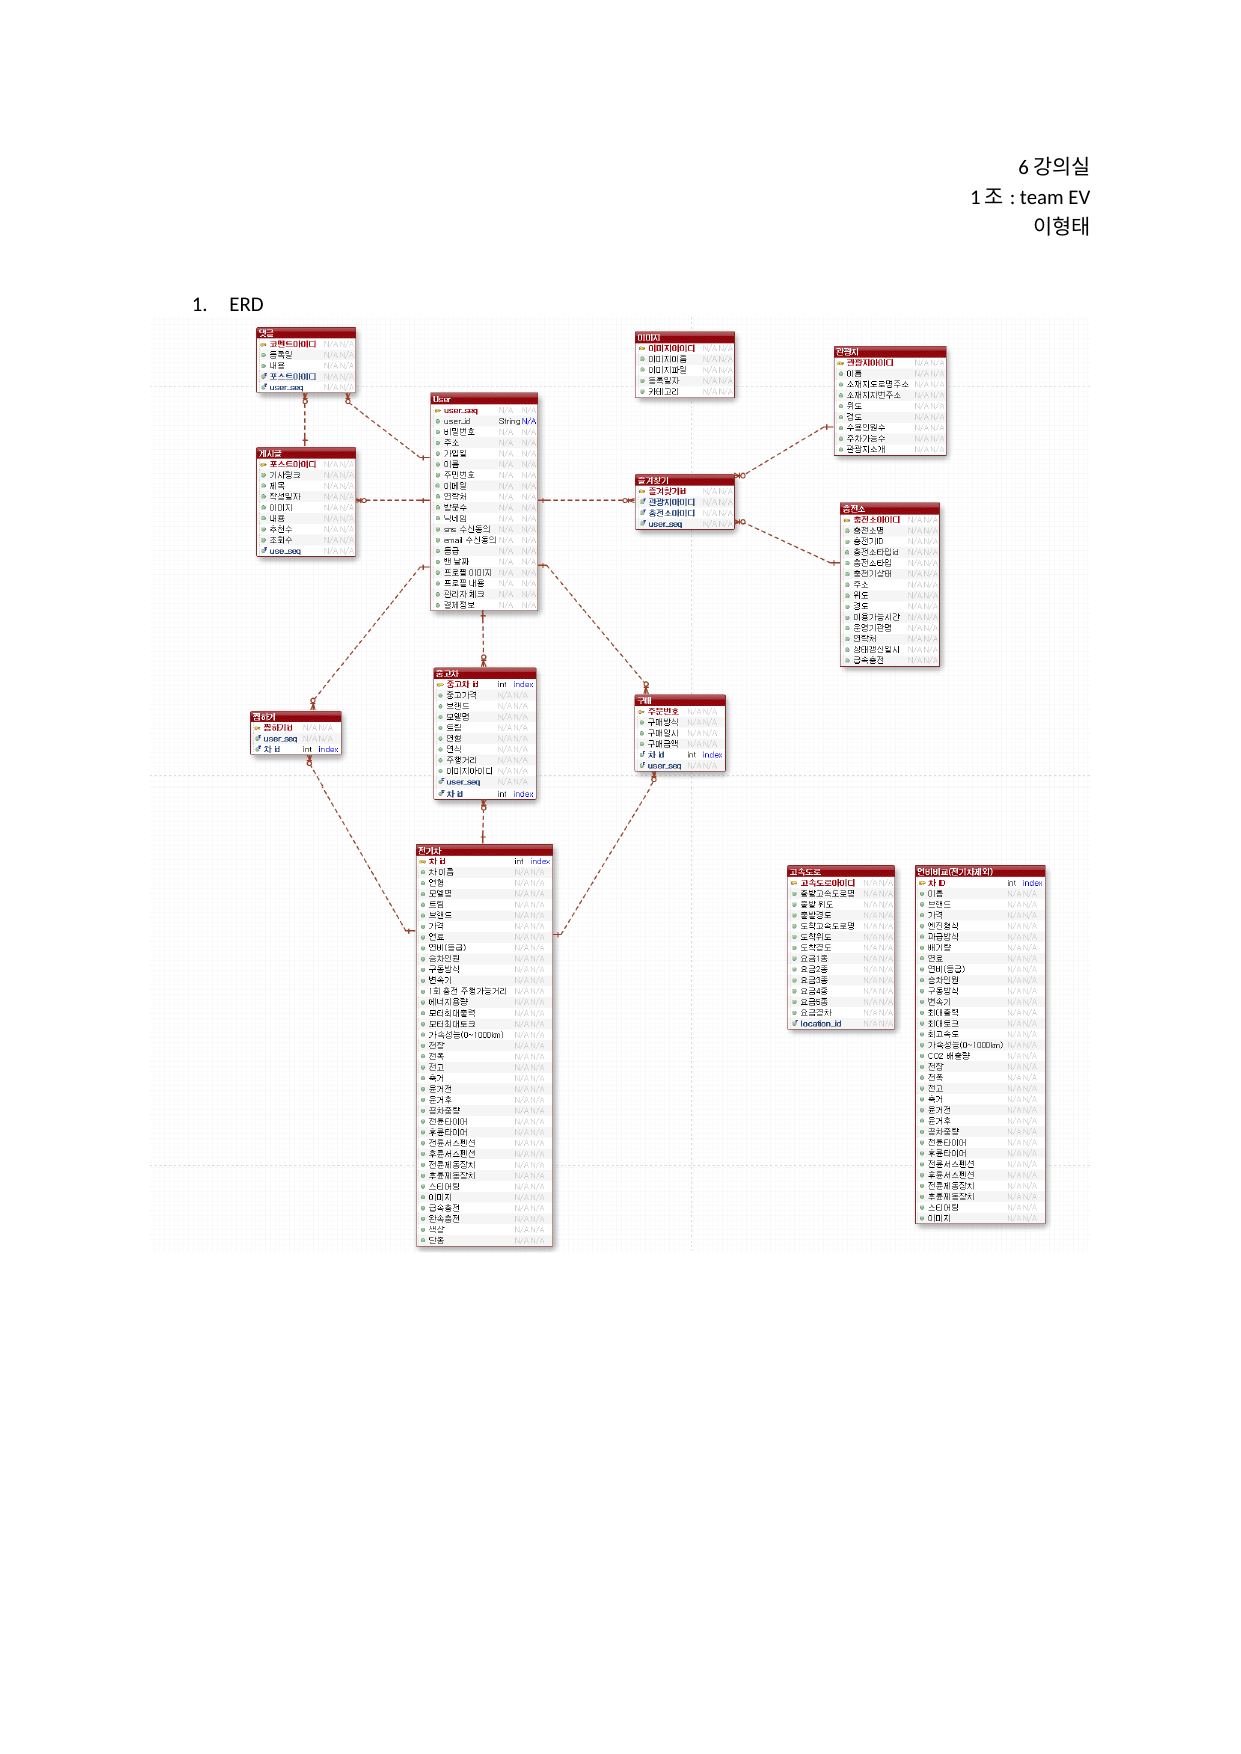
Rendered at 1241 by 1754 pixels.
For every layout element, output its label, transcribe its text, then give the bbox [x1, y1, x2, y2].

text 1조 : team EV [150, 180, 1090, 210]
picture [150, 316, 1091, 1254]
text 이형태 [150, 210, 1090, 241]
list ERD [192, 291, 1090, 316]
text 6강의실 [150, 150, 1090, 180]
